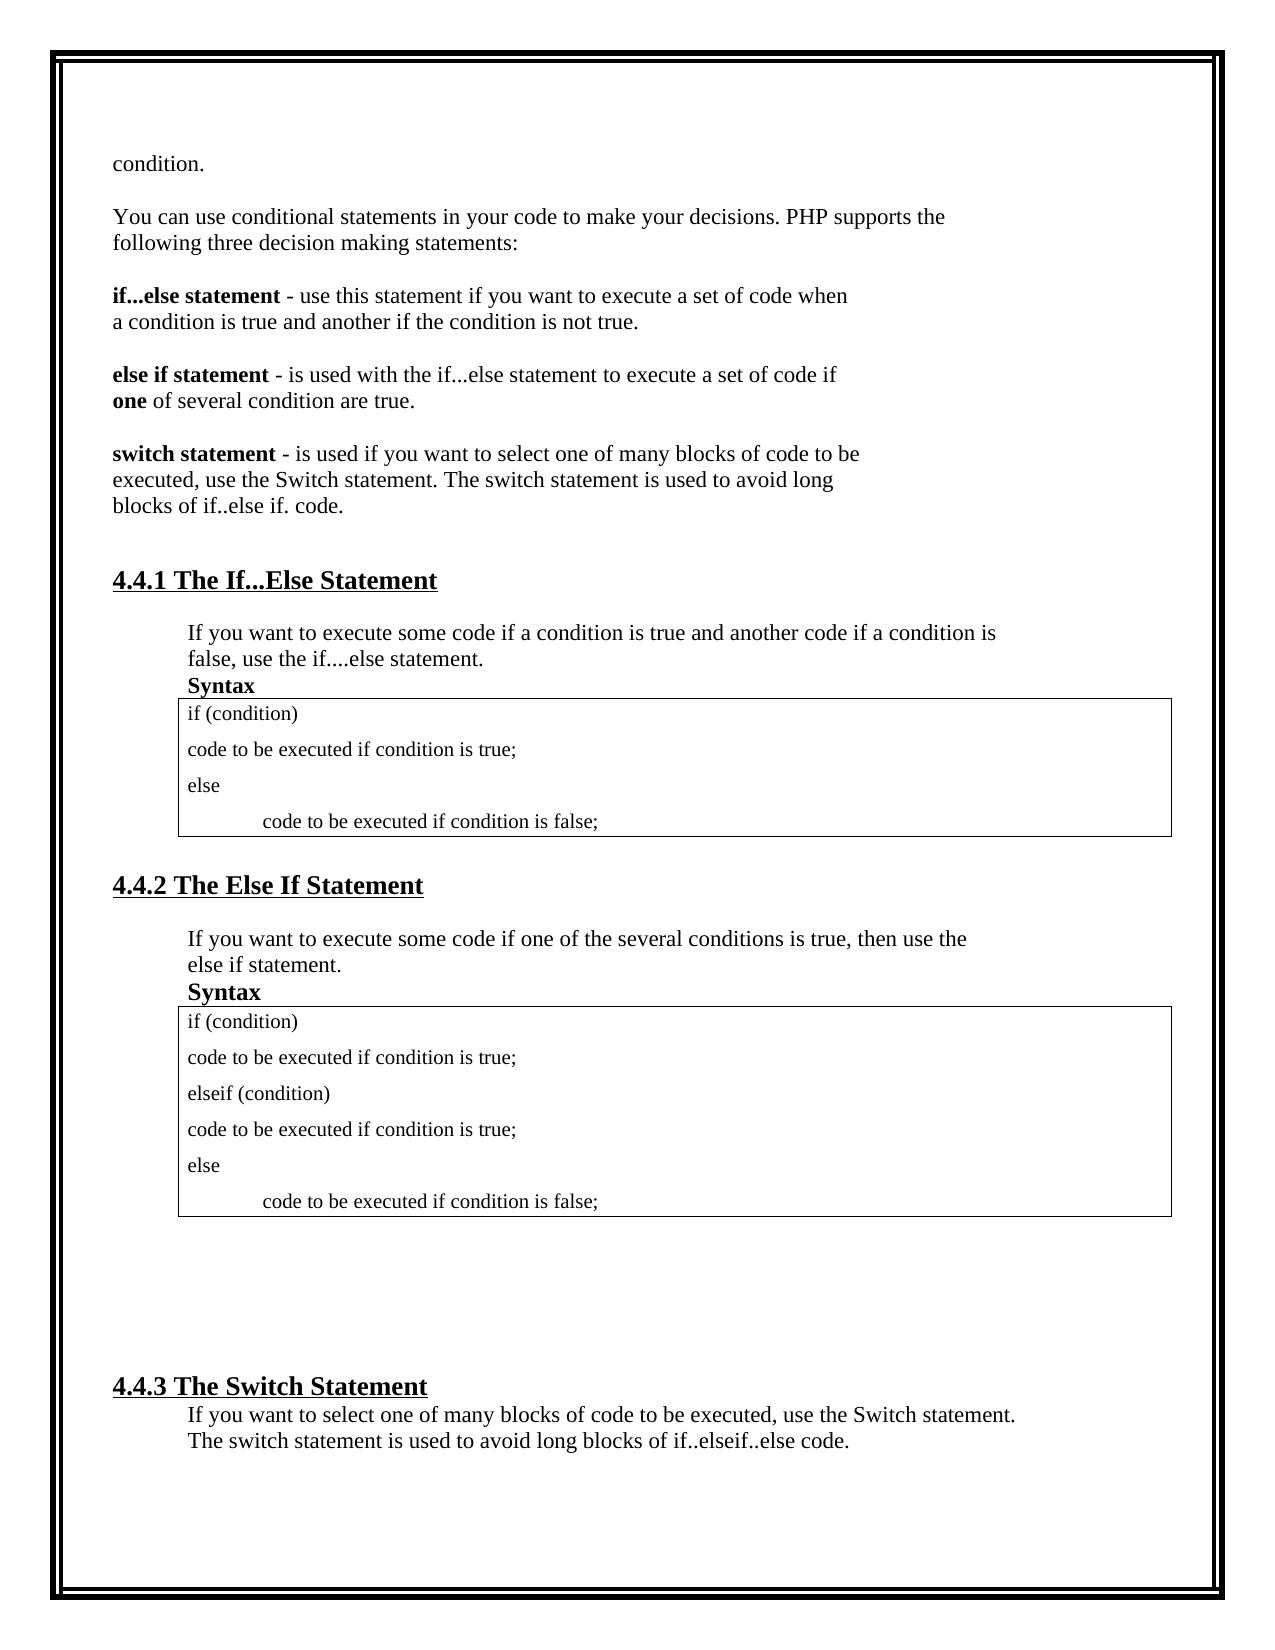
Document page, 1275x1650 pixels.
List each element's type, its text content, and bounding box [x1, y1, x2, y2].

subtitle 4.4.1 The If...Else Statement [112, 564, 1162, 595]
text code to be executed if condition is true; [179, 1114, 1171, 1141]
text following three decision making statements: [112, 229, 1162, 255]
subtitle 4.4.3 The Switch Statement [112, 1370, 1162, 1401]
text condition. [112, 150, 1162, 176]
text code to be executed if condition is false; [179, 806, 1171, 836]
text else if statement. [112, 951, 1162, 977]
text If you want to select one of many blocks of code to be executed, use the Switch statement. [112, 1401, 1162, 1427]
text a condition is true and another if the condition is not true. [112, 308, 1162, 334]
text one of several condition are true. [112, 387, 1162, 413]
text executed, use the Switch statement. The switch statement is used to avoid long [112, 466, 1162, 493]
text If you want to execute some code if a condition is true and another code if a condition is [112, 619, 1162, 645]
text Syntax [112, 672, 1162, 698]
text code to be executed if condition is true; [179, 734, 1171, 761]
text The switch statement is used to avoid long blocks of if..elseif..else code. [112, 1427, 1162, 1453]
text else [179, 1150, 1171, 1177]
text You can use conditional statements in your code to make your decisions. PHP supports the [112, 203, 1162, 229]
text else if statement - is used with the if...else statement to execute a set of code if [112, 361, 1162, 387]
text if (condition) [179, 1007, 1171, 1033]
text else [179, 770, 1171, 797]
text blocks of if..else if. code. [112, 493, 1162, 519]
text if (condition) [179, 699, 1171, 725]
text false, use the if....else statement. [112, 645, 1162, 672]
text If you want to execute some code if one of the several conditions is true, then use the [112, 924, 1162, 951]
text if...else statement - use this statement if you want to execute a set of code when [112, 282, 1162, 308]
text elseif (condition) [179, 1078, 1171, 1105]
text switch statement - is used if you want to select one of many blocks of code to be [112, 440, 1162, 466]
subtitle 4.4.2 The Else If Statement [112, 869, 1162, 901]
text code to be executed if condition is false; [179, 1186, 1171, 1216]
text code to be executed if condition is true; [179, 1042, 1171, 1069]
text Syntax [112, 977, 1162, 1006]
